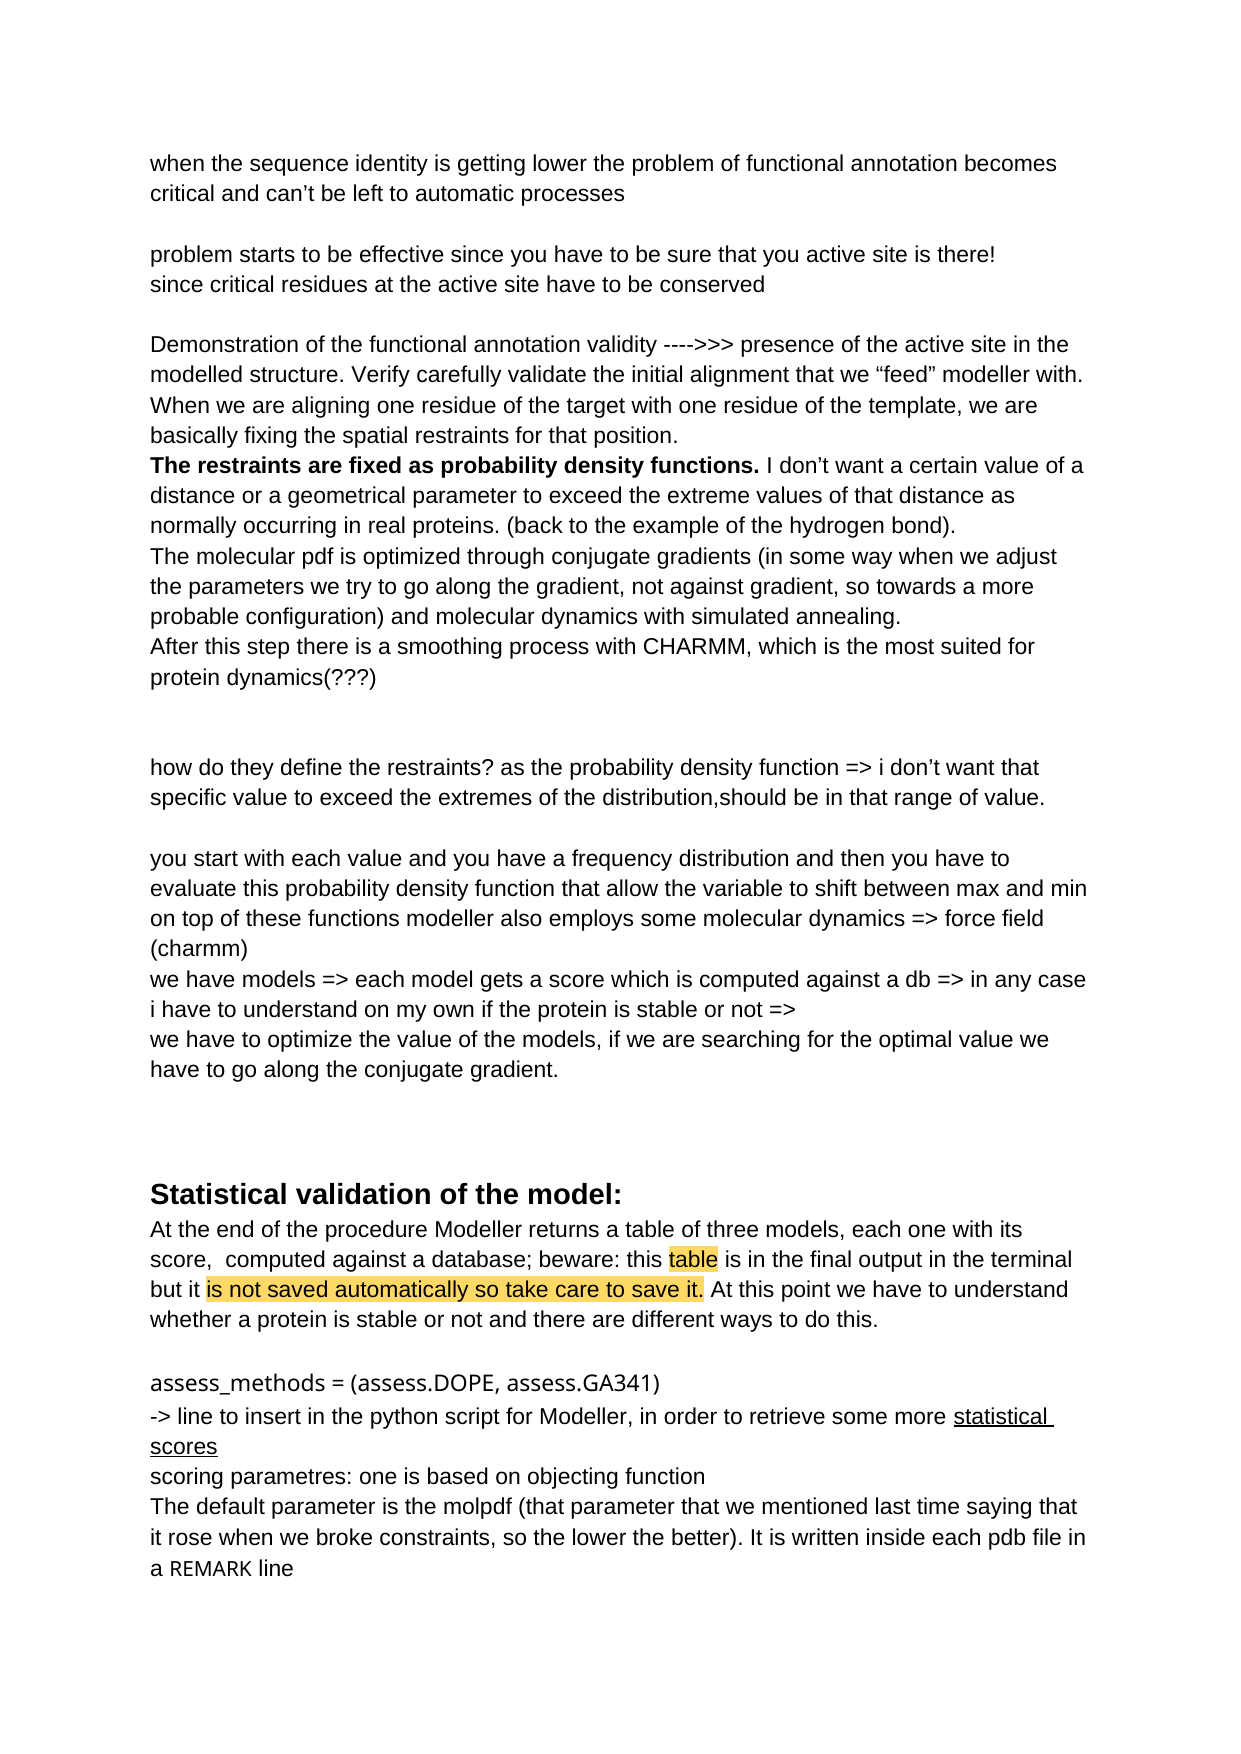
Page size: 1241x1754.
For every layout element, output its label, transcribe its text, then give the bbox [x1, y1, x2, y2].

text we have to optimize the value of the models, if we are searching for the optimal value we have to go along the conjugate gradient. [150, 1026, 1090, 1083]
text how do they define the restraints? as the probability density function => i don’t want that specific value to exceed the extremes of the distribution,should be in that range of value. [150, 754, 1090, 811]
text After this step there is a smoothing process with CHARMM, which is the most suited for protein dynamics(???) [150, 633, 1090, 690]
text The molecular pdf is optimized through conjugate gradients (in some way when we adjust the parameters we try to go along the gradient, not against gradient, so towards a more probable configuration) and molecular dynamics with simulated annealing. [150, 543, 1090, 629]
text At the end of the procedure Modeller returns a table of three models, each one with its score, computed against a database; beware: this table is in the final output in the terminal but it is not saved automatically so take care to save it. At this point we have to understand whether a protein is stable or not and there are different ways to do this. [150, 1216, 1090, 1333]
text we have models => each model gets a score which is computed against a db => in any case i have to understand on my own if the protein is stable or not => [150, 966, 1090, 1022]
text problem starts to be effective since you have to be sure that you active site is there! [150, 241, 1090, 267]
text Statistical validation of the model: [150, 1177, 1090, 1211]
text when the sequence identity is getting lower the problem of functional annotation becomes critical and can’t be left to automatic processes [150, 150, 1090, 207]
text assess_methods = (assess.DOPE, assess.GA341) [150, 1367, 1090, 1398]
text on top of these functions modeller also employs some molecular dynamics => force field (charmm) [150, 905, 1090, 962]
text you start with each value and you have a frequency distribution and then you have to evaluate this probability density function that allow the variable to shift between max and min [150, 845, 1090, 901]
text scoring parametres: one is based on objecting function [150, 1463, 1090, 1489]
text Demonstration of the functional annotation validity ---->>> presence of the active site in the modelled structure. Verify carefully validate the initial alignment that we “feed” modeller with. When we are aligning one residue of the target with one residue of the template, we are basically fixing the spatial restraints for that position. [150, 331, 1090, 448]
text -> line to insert in the python script for Modeller, in order to retrieve some more statistical scores [150, 1403, 1090, 1459]
text The restraints are fixed as probability density functions. I don’t want a certain value of a distance or a geometrical parameter to exceed the extreme values of that distance as normally occurring in real proteins. (back to the example of the hydrogen bond). [150, 452, 1090, 539]
text The default parameter is the molpdf (that parameter that we mentioned last time saying that it rose when we broke constraints, so the lower the better). It is written inside each pdb file in a REMARK line [150, 1493, 1090, 1582]
text since critical residues at the active site have to be conserved [150, 271, 1090, 297]
